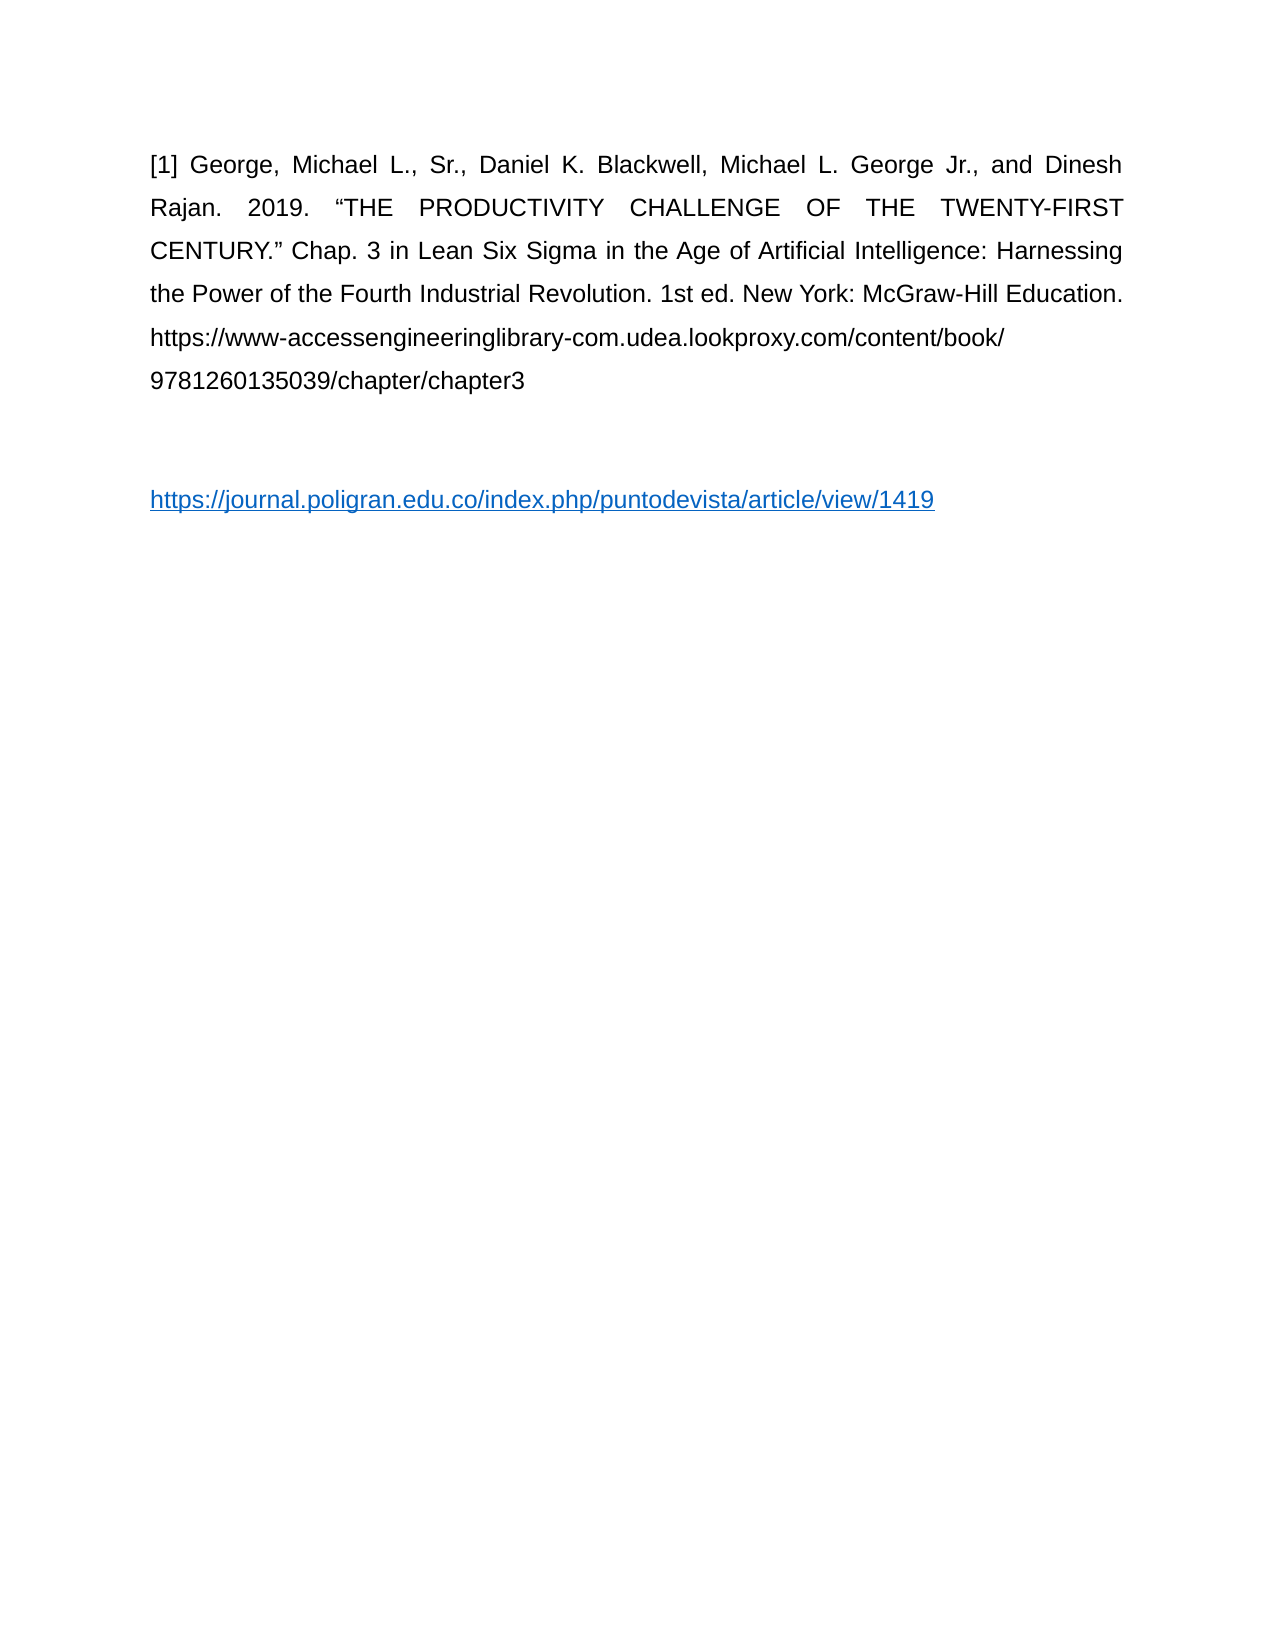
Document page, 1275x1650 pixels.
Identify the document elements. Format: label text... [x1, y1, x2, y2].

text https://journal.poligran.edu.co/index.php/puntodevista/article/view/1419 [150, 485, 1125, 514]
text [1] George, Michael L., Sr., Daniel K. Blackwell, Michael L. George Jr., and Dinesh Rajan. 2019. “THE PRODUCTIVITY CHALLENGE OF THE TWENTY-FIRST CENTURY.” Chap. 3 in Lean Six Sigma in the Age of Artificial Intelligence: Harnessing the Power of the Fourth Industrial Revolution. 1st ed. New York: McGraw-Hill Education. https://www-accessengineeringlibrary-com.udea.lookproxy.com/content/book/9781260135039/chapter/chapter3 [150, 150, 1125, 394]
